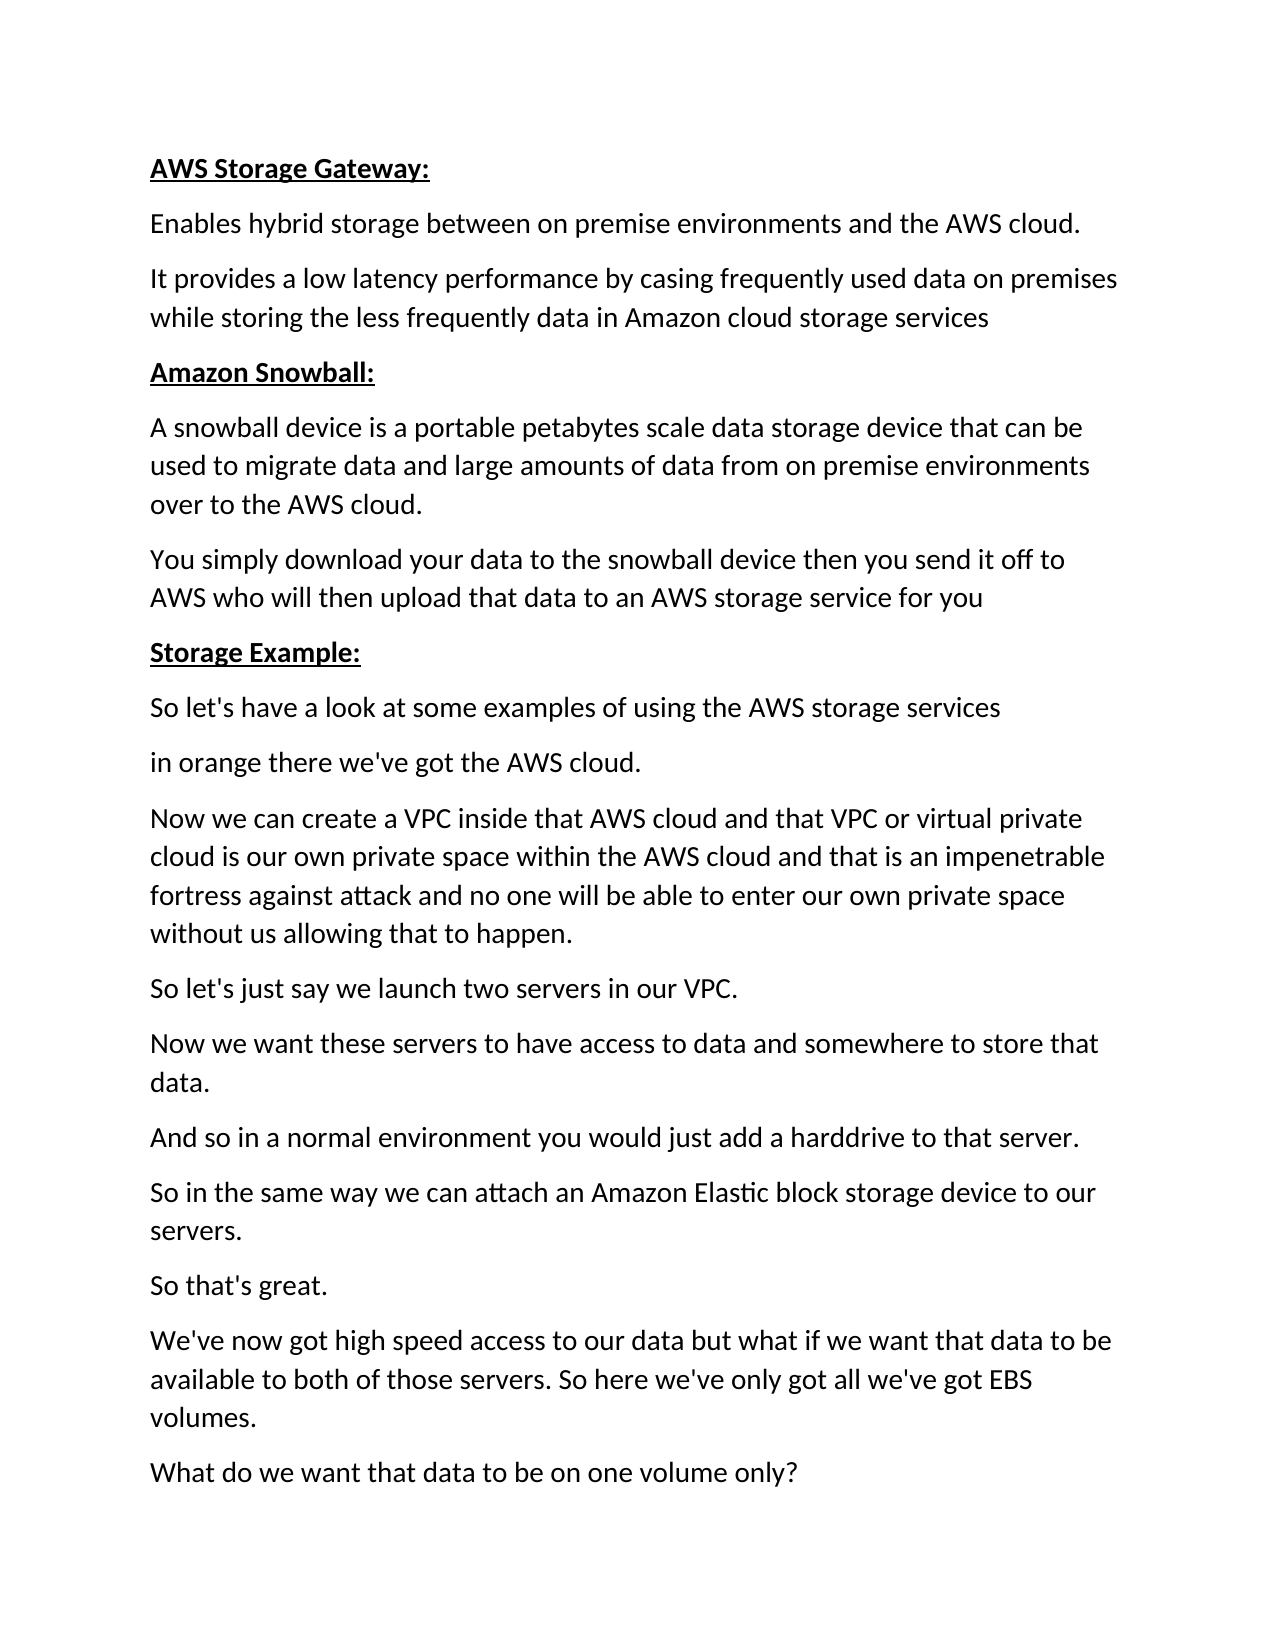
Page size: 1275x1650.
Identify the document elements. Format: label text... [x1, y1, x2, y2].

text in orange there we've got the AWS cloud. [150, 744, 1125, 780]
text Now we can create a VPC inside that AWS cloud and that VPC or virtual private cloud is our own private space within the AWS cloud and that is an impenetrable fortress against attack and no one will be able to enter our own private space without us allowing that to happen. [150, 800, 1125, 951]
text A snowball device is a portable petabytes scale data storage device that can be used to migrate data and large amounts of data from on premise environments over to the AWS cloud. [150, 409, 1125, 521]
text We've now got high speed access to our data but what if we want that data to be available to both of those servers. So here we've only got all we've got EBS volumes. [150, 1322, 1125, 1435]
text AWS Storage Gateway: [150, 150, 1125, 186]
text So that's great. [150, 1267, 1125, 1303]
text Now we want these servers to have access to data and somewhere to store that data. [150, 1025, 1125, 1099]
text So let's just say we launch two servers in our VPC. [150, 970, 1125, 1006]
text You simply download your data to the snowball device then you send it off to AWS who will then upload that data to an AWS storage service for you [150, 541, 1125, 615]
text Amazon Snowball: [150, 354, 1125, 389]
text So in the same way we can attach an Amazon Elastic block storage device to our servers. [150, 1174, 1125, 1248]
text Storage Example: [150, 634, 1125, 670]
text What do we want that data to be on one volume only? [150, 1454, 1125, 1490]
text Enables hybrid storage between on premise environments and the AWS cloud. [150, 205, 1125, 241]
text And so in a normal environment you would just add a harddrive to that server. [150, 1119, 1125, 1154]
text So let's have a look at some examples of using the AWS storage services [150, 689, 1125, 725]
text It provides a low latency performance by casing frequently used data on premises while storing the less frequently data in Amazon cloud storage services [150, 260, 1125, 334]
